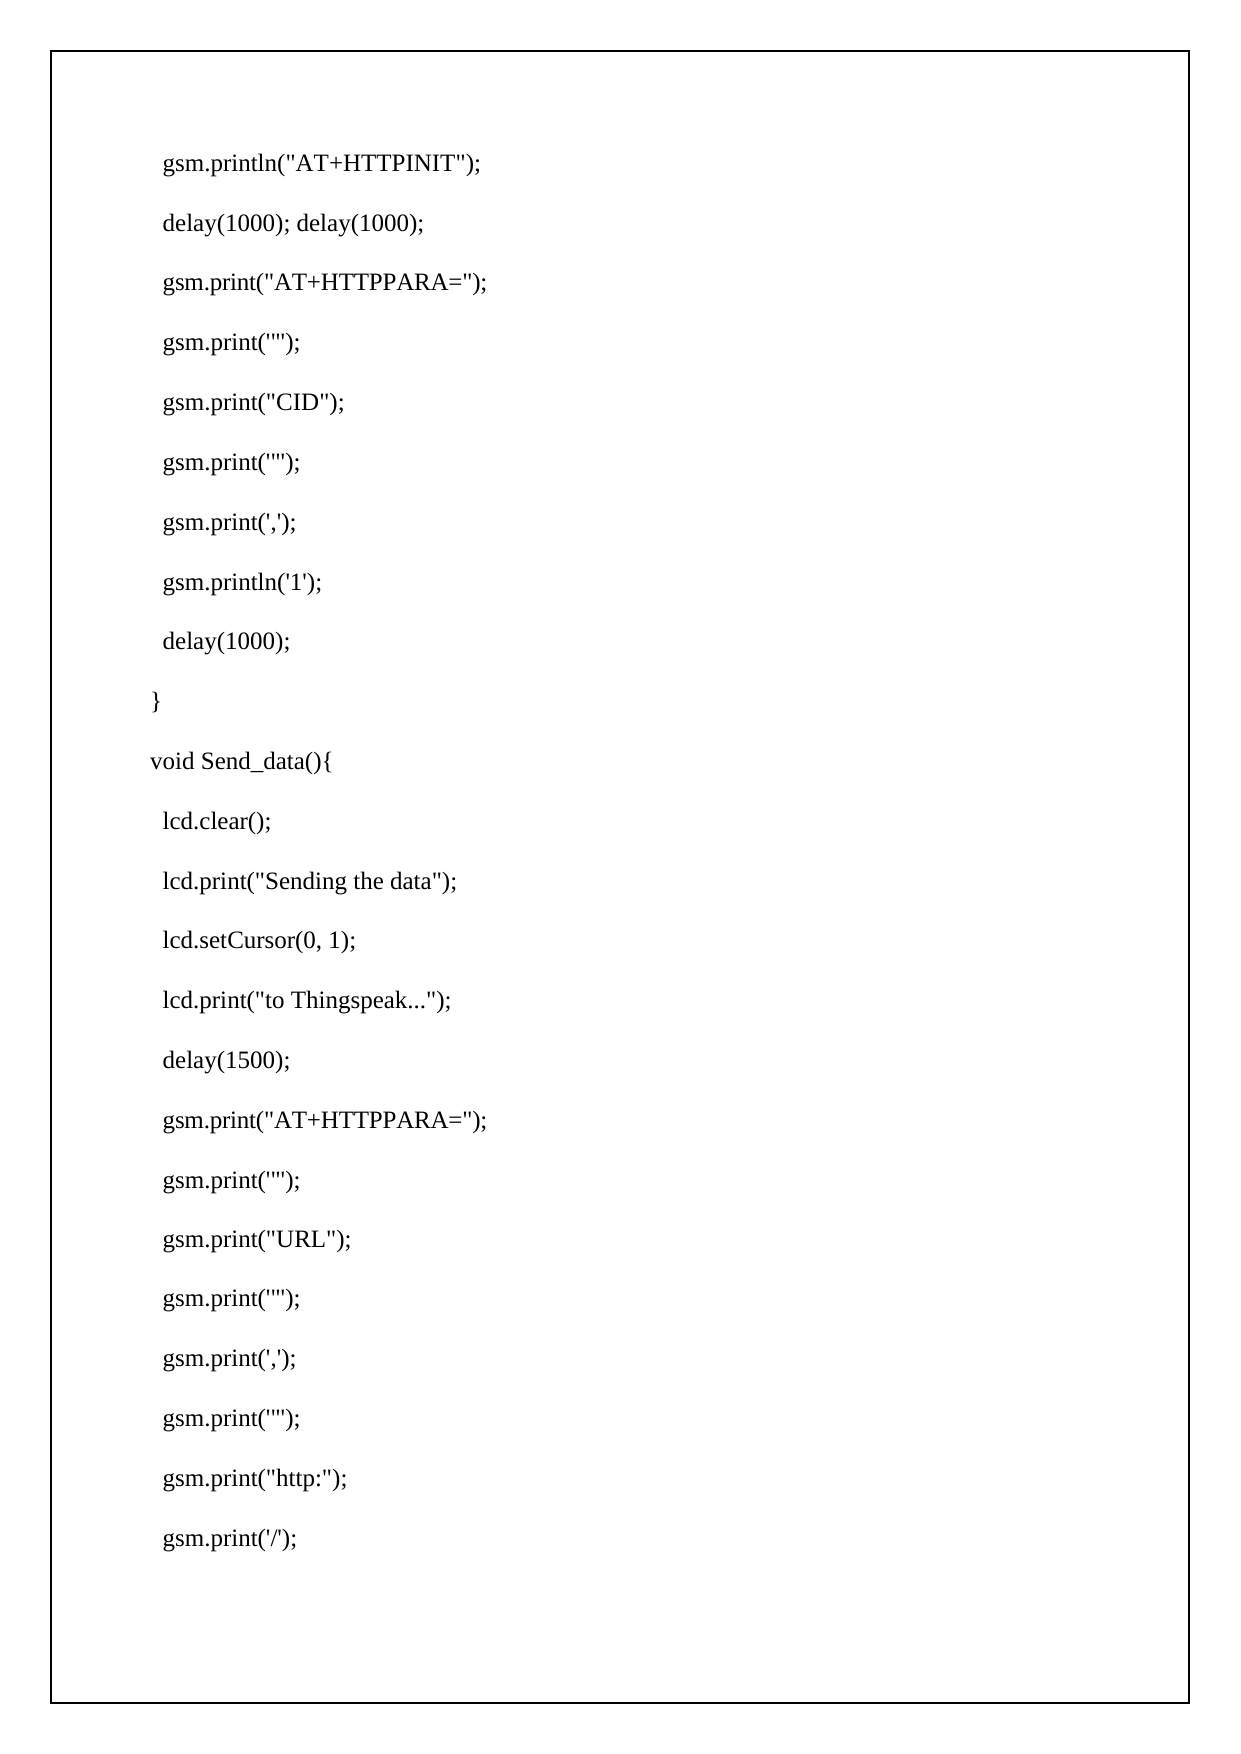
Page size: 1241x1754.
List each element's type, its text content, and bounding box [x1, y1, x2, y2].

text gsm.print('"'); [162, 1403, 1173, 1432]
text gsm.print("URL"); [162, 1224, 1173, 1253]
text lcd.print("Sending the data"); lcd.setCursor(0, 1); lcd.print("to Thingspeak..."); delay(1500); [162, 866, 459, 1074]
text gsm.println("AT+HTTPINIT"); delay(1000); delay(1000); gsm.print("AT+HTTPPARA="); gsm.print('"'); [162, 148, 489, 356]
text } [150, 686, 1173, 715]
text gsm.print("AT+HTTPPARA="); gsm.print('"'); [162, 1105, 489, 1193]
text gsm.print('/'); [162, 1523, 1173, 1552]
text gsm.print("http:"); [162, 1463, 1173, 1492]
text gsm.print(','); [162, 507, 1173, 536]
text void Send_data(){ lcd.clear(); [150, 746, 335, 835]
text gsm.print(','); [162, 1343, 1173, 1372]
text gsm.print('"'); [162, 447, 1173, 476]
text gsm.print('"'); [162, 1283, 1173, 1312]
text gsm.println('1'); delay(1000); [162, 567, 324, 655]
text gsm.print("CID"); [162, 387, 1173, 416]
